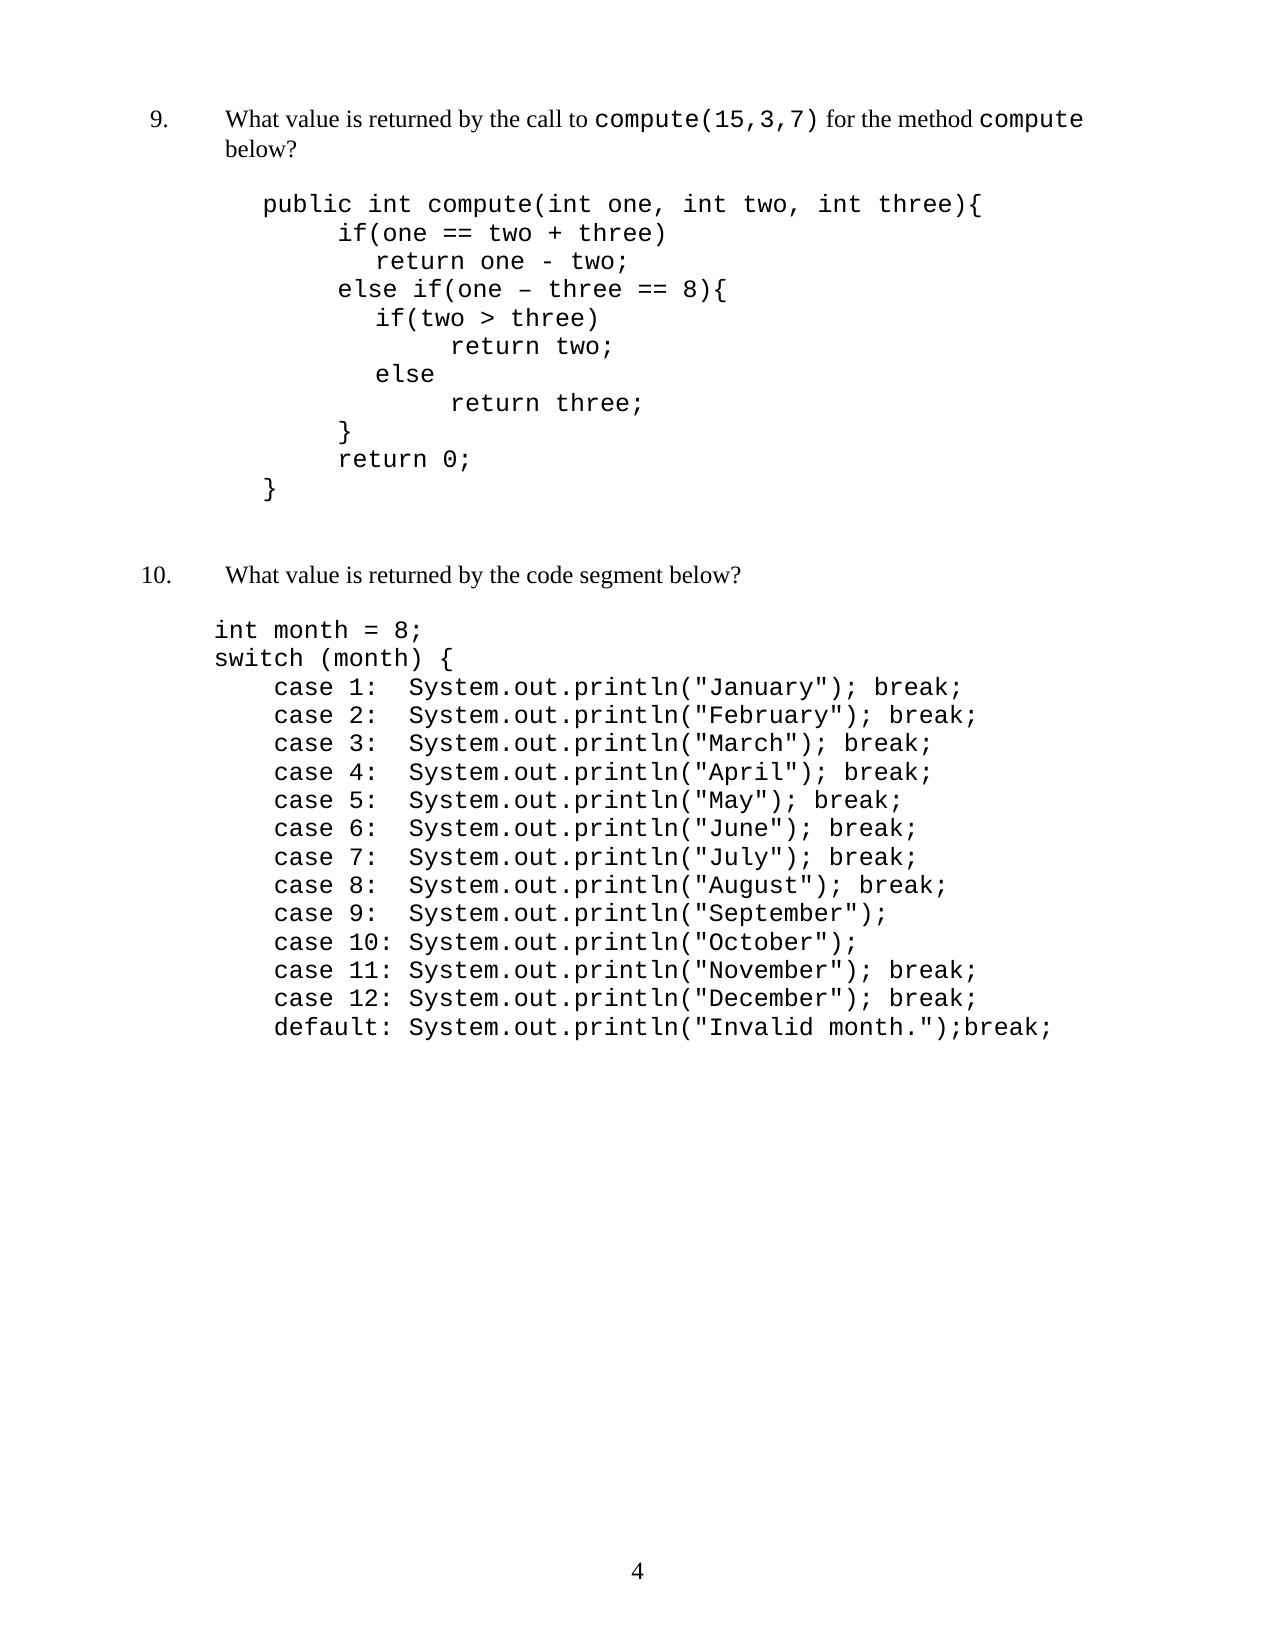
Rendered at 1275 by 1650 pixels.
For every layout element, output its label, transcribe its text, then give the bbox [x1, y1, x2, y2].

text case 6: System.out.println("June"); break; [94, 816, 1125, 844]
text if(two > three) [262, 305, 1125, 334]
text return two; [262, 334, 1125, 362]
text case 9: System.out.println("September"); [94, 901, 1125, 929]
text switch (month) { [94, 646, 1125, 674]
text public int compute(int one, int two, int three){ [262, 192, 1125, 220]
text return one - two; [262, 249, 1125, 277]
text else if(one – three == 8){ [262, 277, 1125, 305]
text case 5: System.out.println("May"); break; [94, 787, 1125, 816]
text case 7: System.out.println("July"); break; [94, 844, 1125, 872]
text return 0; [262, 447, 1125, 475]
text case 8: System.out.println("August"); break; [94, 872, 1125, 901]
text return three; [262, 390, 1125, 419]
text case 3: System.out.println("March"); break; [94, 731, 1125, 759]
text case 1: System.out.println("January"); break; [94, 674, 1125, 702]
text case 11: System.out.println("November"); break; [94, 957, 1125, 986]
text case 2: System.out.println("February"); break; [94, 702, 1125, 731]
text 10. What value is returned by the code segment below? [94, 560, 1125, 589]
text case 12: System.out.println("December"); break; [94, 986, 1125, 1014]
text else [262, 362, 1125, 390]
text if(one == two + three) [262, 220, 1125, 249]
text 9. What value is returned by the call to compute(15,3,7) for the method compute below? [150, 104, 1125, 163]
text case 4: System.out.println("April"); break; [94, 759, 1125, 787]
text } [262, 419, 1125, 447]
text case 10: System.out.println("October"); [94, 929, 1125, 957]
text int month = 8; [94, 617, 1125, 646]
text } [262, 475, 1125, 504]
text default: System.out.println("Invalid month.");break; [94, 1014, 1125, 1042]
